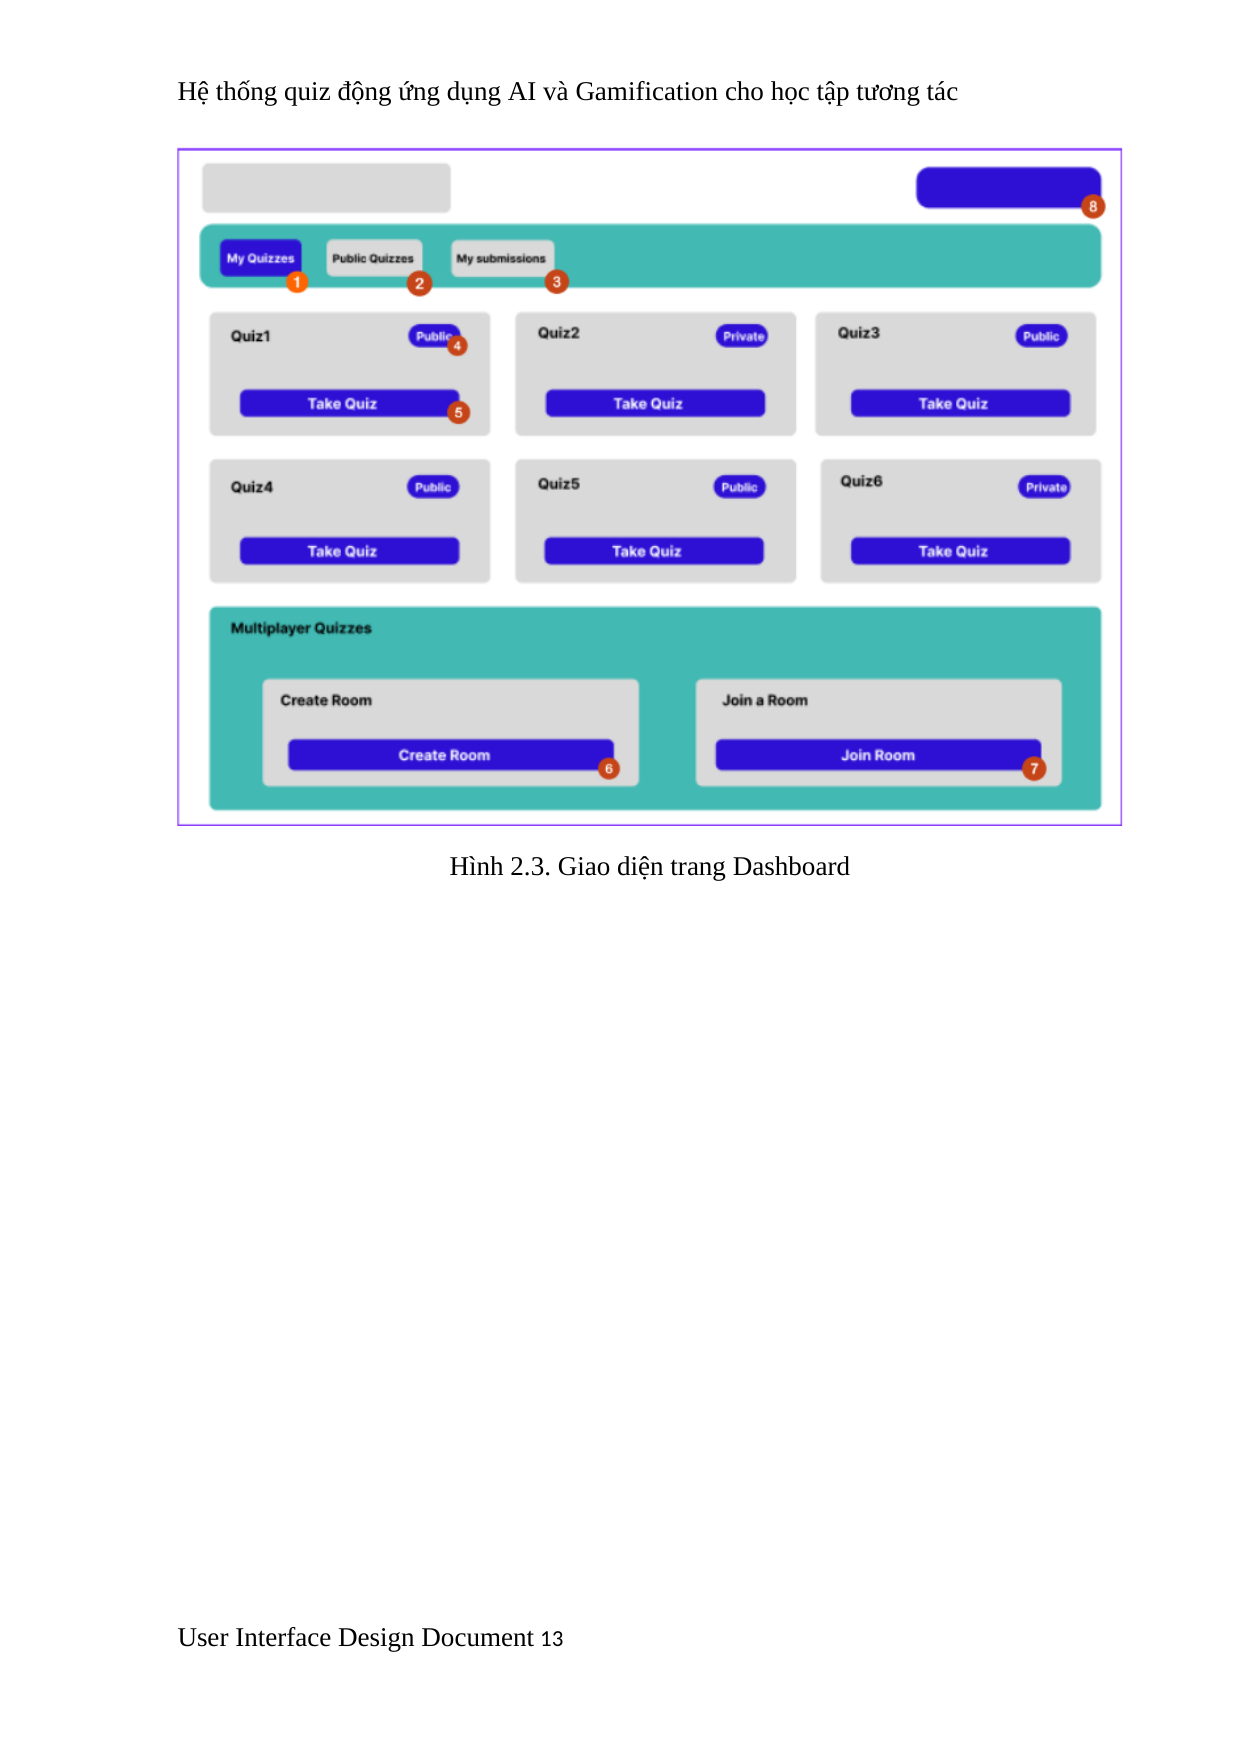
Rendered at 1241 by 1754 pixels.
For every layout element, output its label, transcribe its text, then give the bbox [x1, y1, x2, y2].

picture [177, 147, 1123, 826]
text Hình 2.3. Giao diện trang Dashboard [177, 850, 1122, 881]
